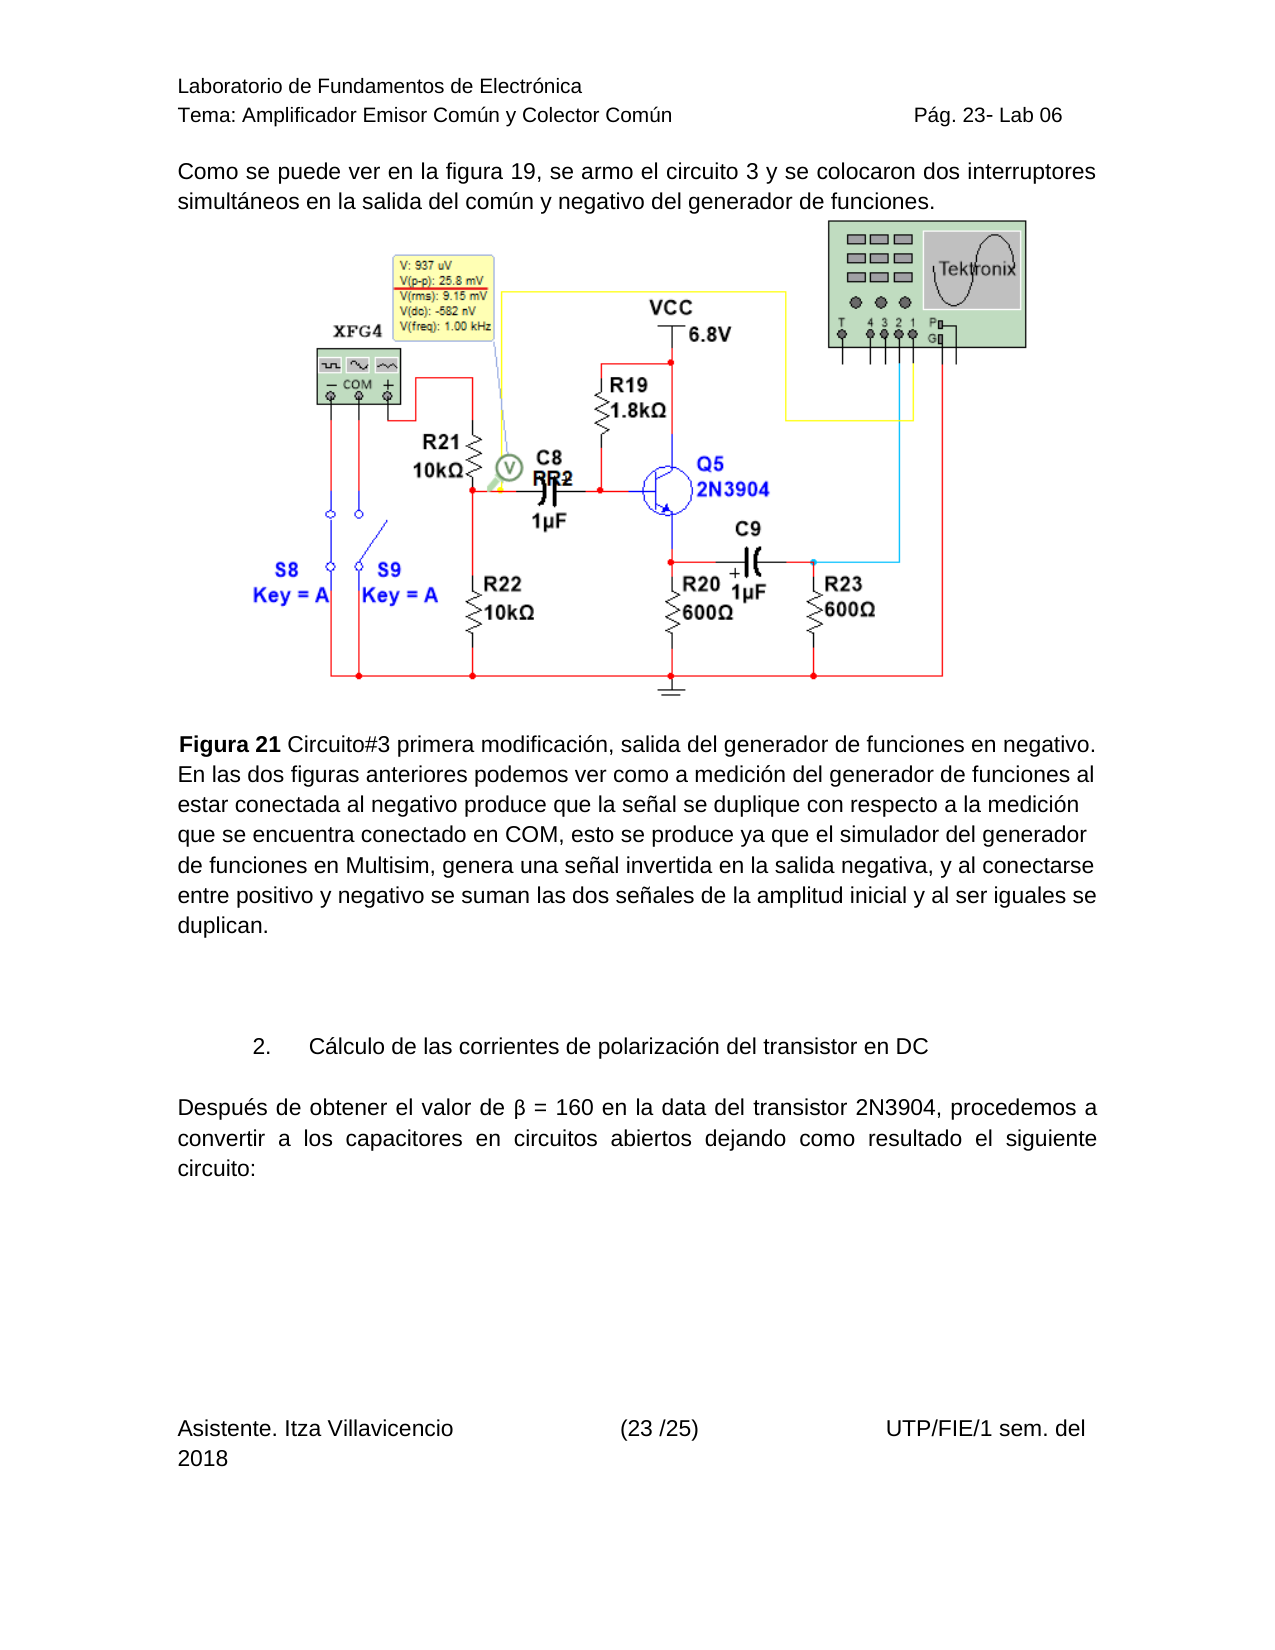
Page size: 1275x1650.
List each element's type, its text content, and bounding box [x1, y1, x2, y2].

picture [246, 218, 1029, 697]
text Figura 21 Circuito#3 primera modificación, salida del generador de funciones en negativo. [177, 731, 1098, 757]
text En las dos figuras anteriores podemos ver como a medición del generador de funciones al estar conectada al negativo produce que la señal se duplique con respecto a la medición que se encuentra conectado en COM, esto se produce ya que el simulador del generador de funciones en Multisim, genera una señal invertida en la salida negativa, y al conectarse entre positivo y negativo se suman las dos señales de la amplitud inicial y al ser iguales se duplican. [177, 761, 1098, 938]
text Como se puede ver en la figura 19, se armo el circuito 3 y se colocaron dos interruptores simultáneos en la salida del común y negativo del generador de funciones. [177, 158, 1098, 214]
list Cálculo de las corrientes de polarización del transistor en DC [252, 1033, 1098, 1059]
text Después de obtener el valor de β = 160 en la data del transistor 2N3904, procedemos a convertir a los capacitores en circuitos abiertos dejando como resultado el siguiente circuito: [177, 1093, 1098, 1182]
